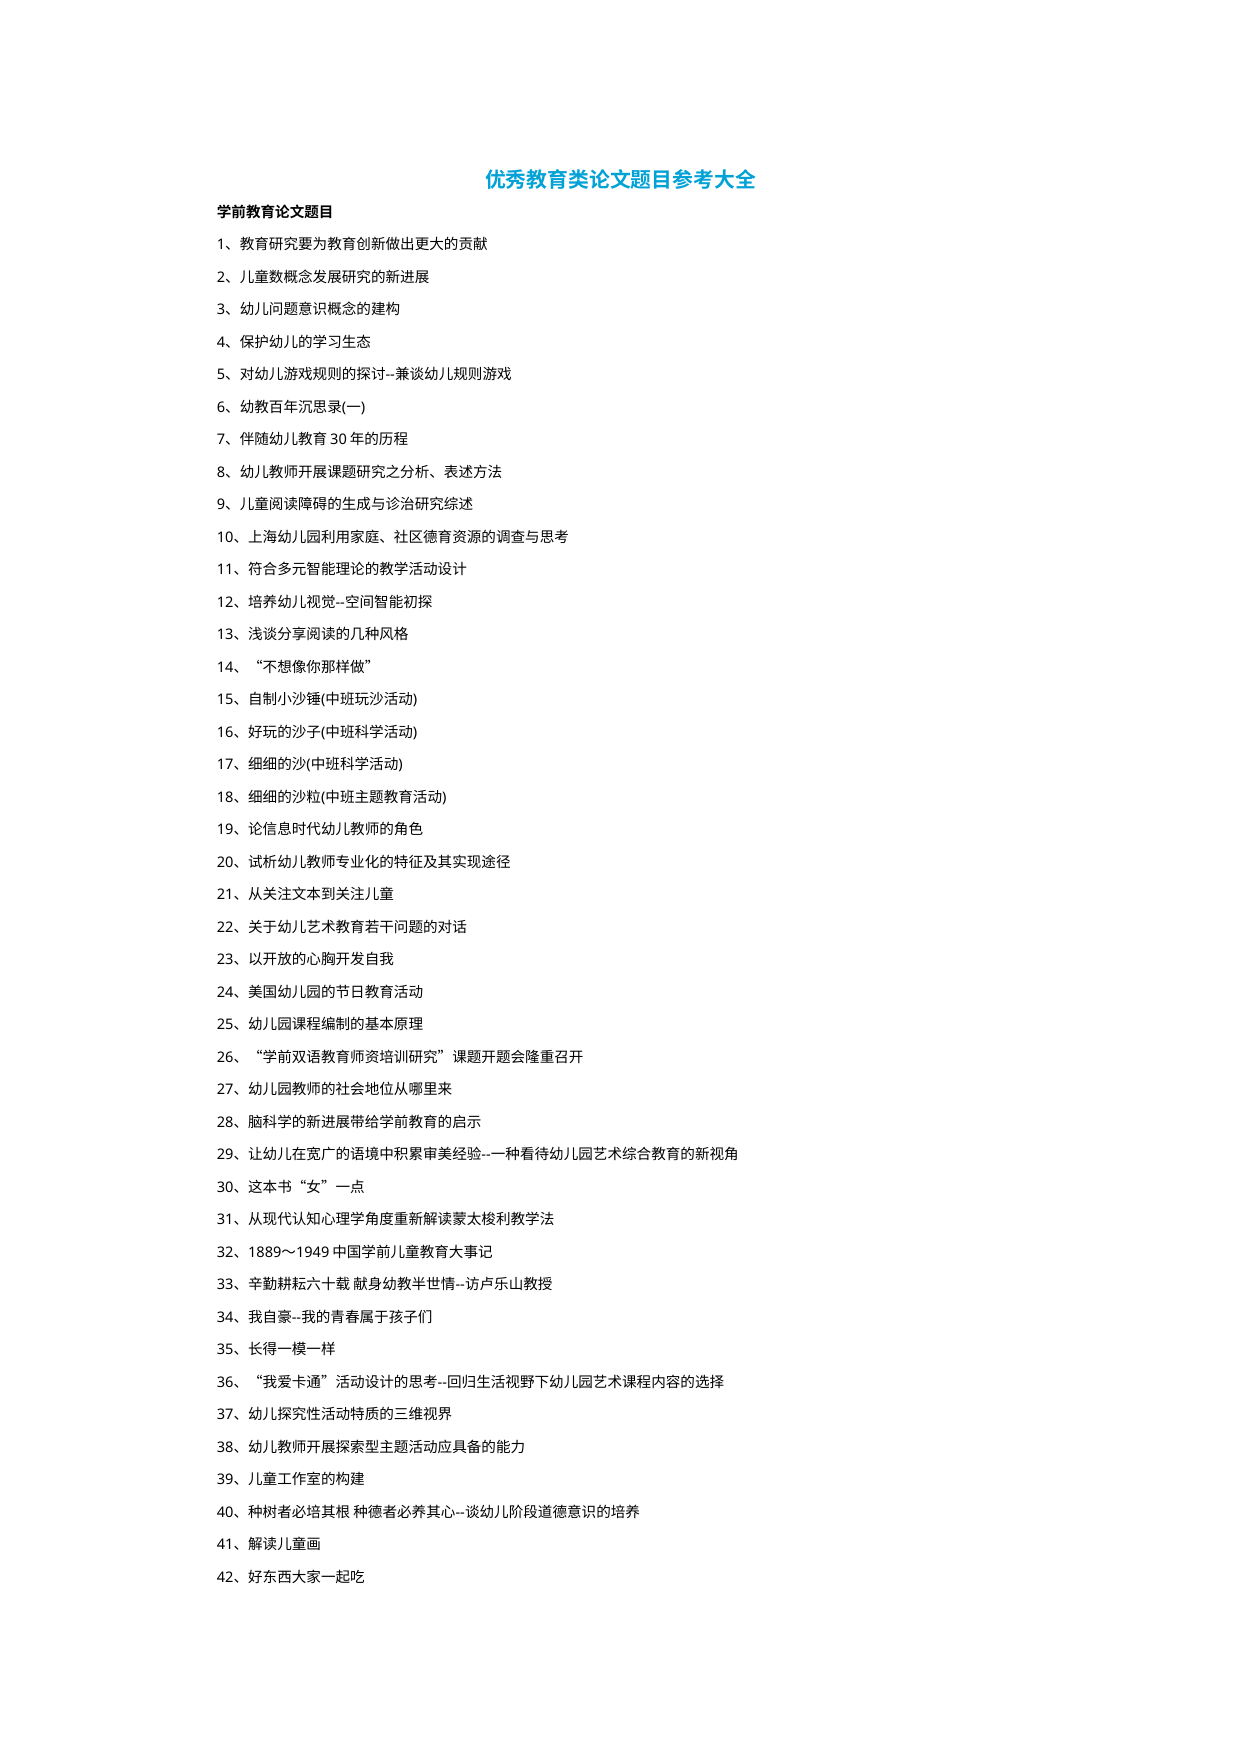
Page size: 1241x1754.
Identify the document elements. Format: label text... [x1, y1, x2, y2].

text 学前教育论文题目 [187, 194, 1053, 227]
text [187, 227, 1053, 1592]
text 优秀教育类论文题目参考大全 [187, 162, 1053, 194]
